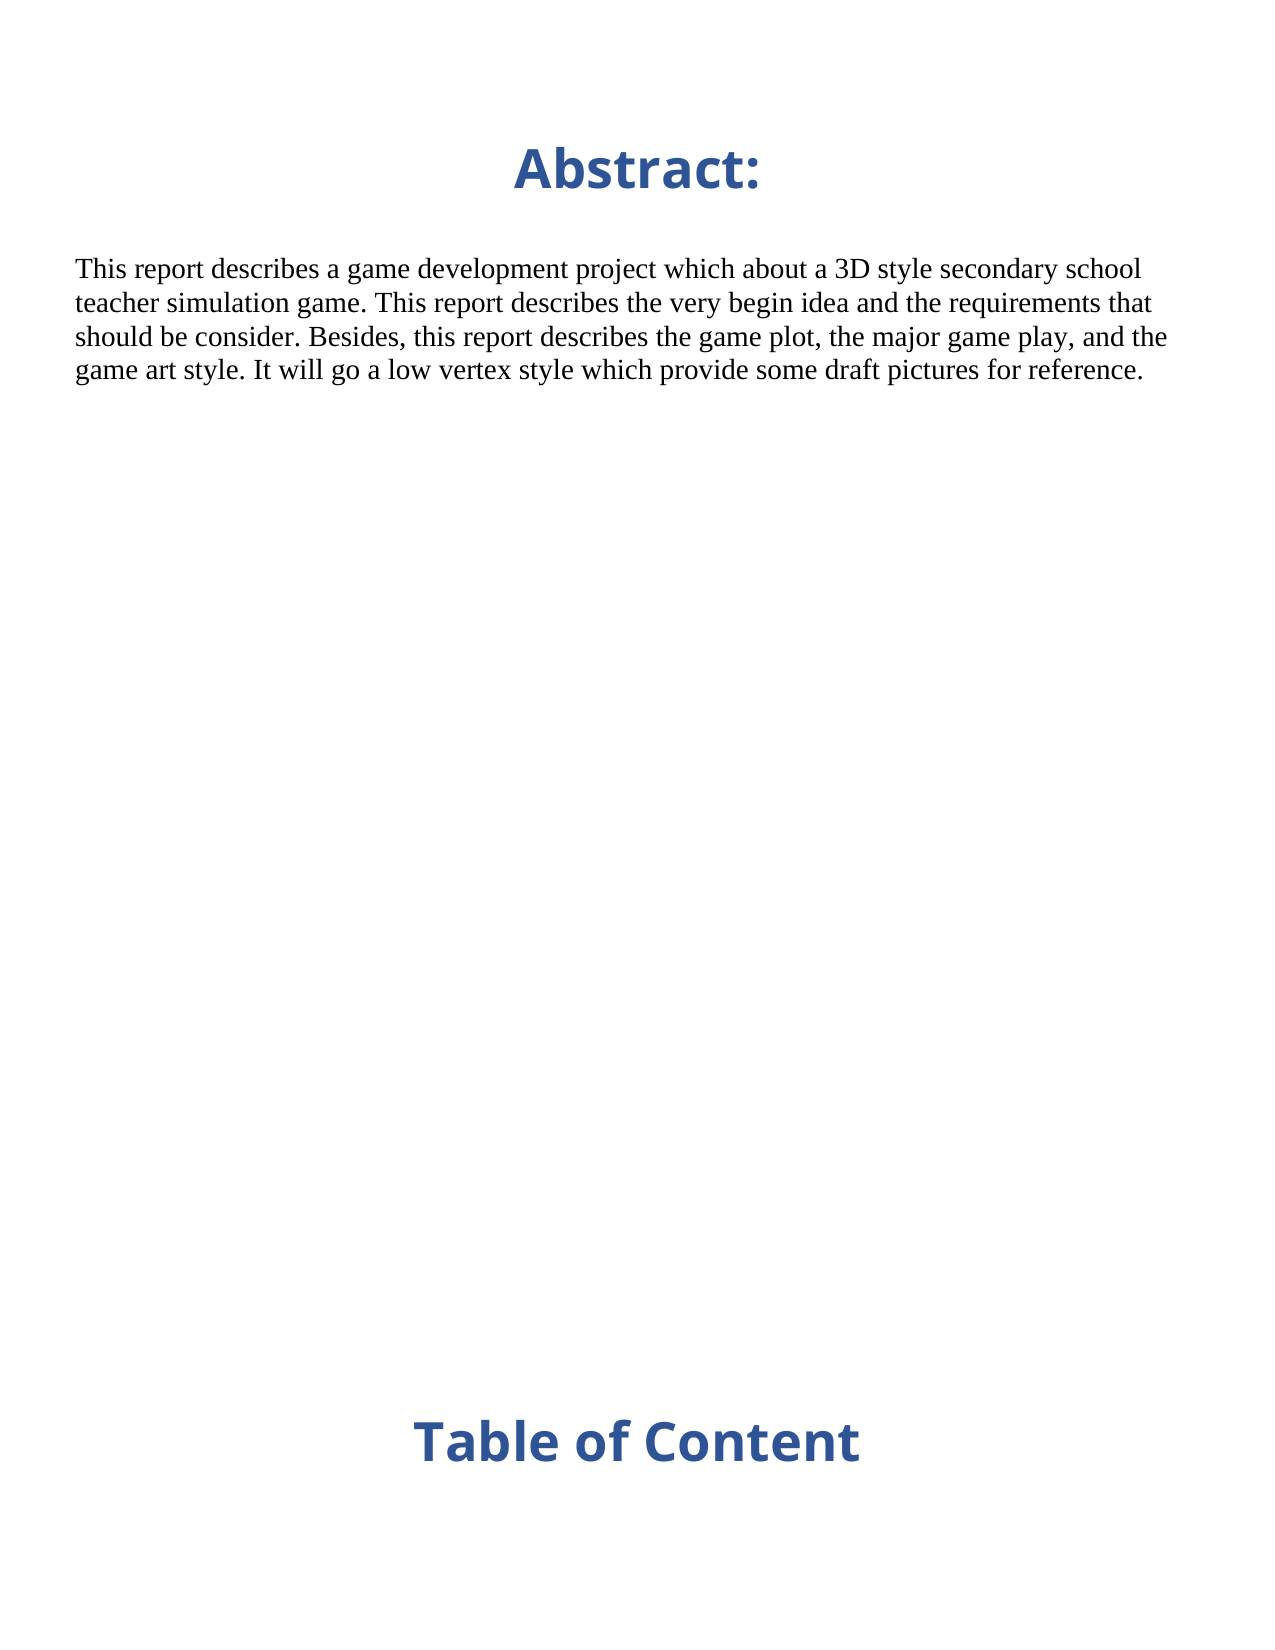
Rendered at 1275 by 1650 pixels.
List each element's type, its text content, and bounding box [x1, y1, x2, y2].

subtitle Abstract: [75, 131, 1200, 205]
text This report describes a game development project which about a 3D style secondary school teacher simulation game. This report describes the very begin idea and the requirements that should be consider. Besides, this report describes the game plot, the major game play, and the game art style. It will go a low vertex style which provide some draft pictures for reference. [75, 252, 1200, 386]
subtitle Table of Content [75, 1403, 1200, 1477]
